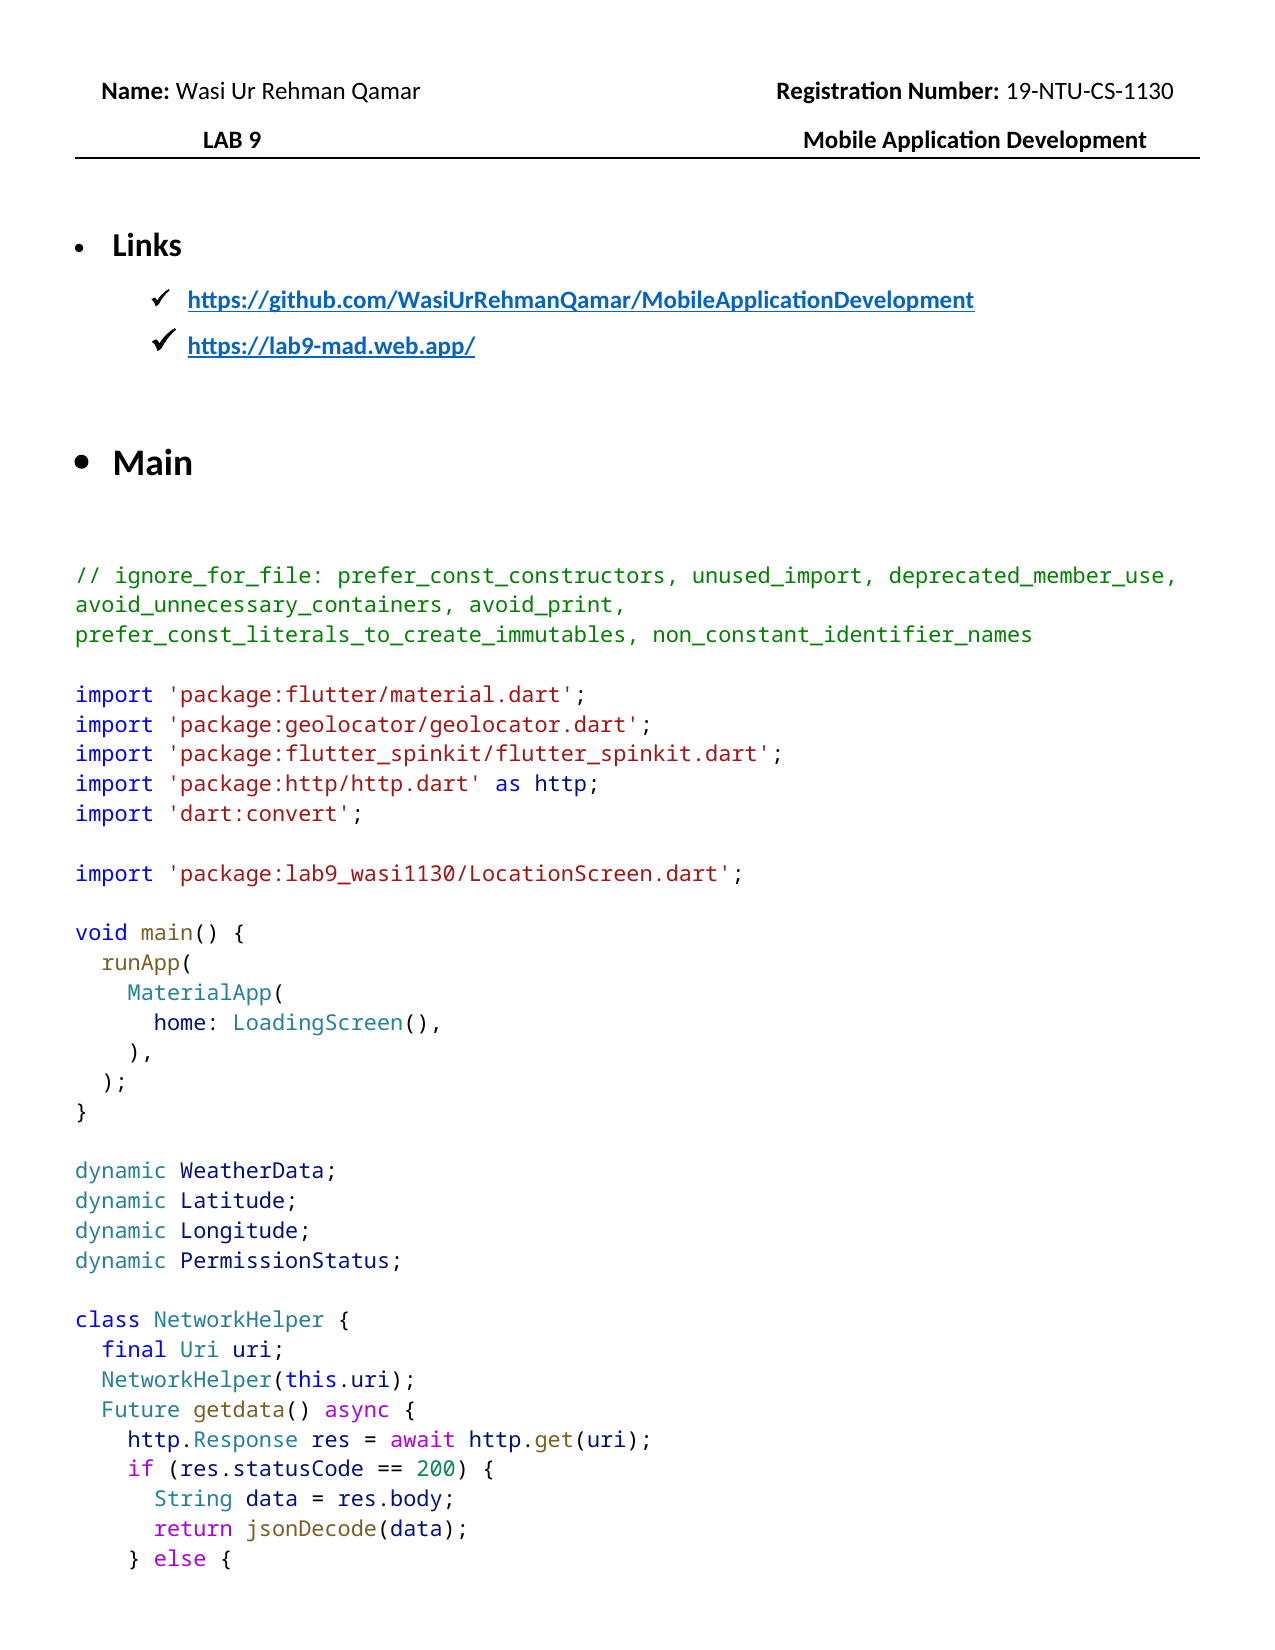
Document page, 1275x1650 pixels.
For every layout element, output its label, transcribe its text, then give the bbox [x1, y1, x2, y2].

text } else { [75, 1543, 1200, 1572]
text final Uri uri; [75, 1334, 1200, 1364]
text import 'package:lab9_wasi1130/LocationScreen.dart'; [75, 857, 1200, 887]
text MaterialApp( [75, 977, 1200, 1006]
text LAB 9 Mobile Application Development [75, 124, 1200, 157]
text home: LoadingScreen(), [75, 1006, 1200, 1036]
text runApp( [75, 947, 1200, 977]
text ); [75, 1066, 1200, 1096]
text Future getdata() async { [75, 1394, 1200, 1423]
text http.Response res = await http.get(uri); [75, 1423, 1200, 1453]
text import 'package:flutter/material.dart'; [75, 679, 1200, 708]
text Name: Wasi Ur Rehman Qamar Registration Number: 19-NTU-CS-1130 [75, 75, 1200, 106]
list Main [75, 438, 1200, 484]
text // ignore_for_file: prefer_const_constructors, unused_import, deprecated_member_use, avoid_unnecessary_containers, avoid_print, prefer_const_literals_to_create_immutables, non_constant_identifier_names [75, 559, 1200, 649]
text import 'dart:convert'; [75, 798, 1200, 828]
text dynamic PermissionStatus; [75, 1245, 1200, 1274]
text if (res.statusCode == 200) { [75, 1453, 1200, 1483]
text ), [75, 1036, 1200, 1066]
text dynamic WeatherData; [75, 1155, 1200, 1185]
text import 'package:flutter_spinkit/flutter_spinkit.dart'; [75, 738, 1200, 768]
text NetworkHelper(this.uri); [75, 1364, 1200, 1394]
list https://lab9-mad.web.app/ [150, 330, 1200, 362]
list Links [75, 223, 1200, 264]
text String data = res.body; [75, 1483, 1200, 1513]
list https://github.com/WasiUrRehmanQamar/MobileApplicationDevelopment [150, 284, 1200, 315]
text } [75, 1096, 1200, 1126]
text return jsonDecode(data); [75, 1513, 1200, 1543]
text void main() { [75, 917, 1200, 947]
text import 'package:http/http.dart' as http; [75, 768, 1200, 798]
text dynamic Longitude; [75, 1215, 1200, 1245]
text class NetworkHelper { [75, 1304, 1200, 1334]
text import 'package:geolocator/geolocator.dart'; [75, 708, 1200, 738]
text dynamic Latitude; [75, 1185, 1200, 1215]
